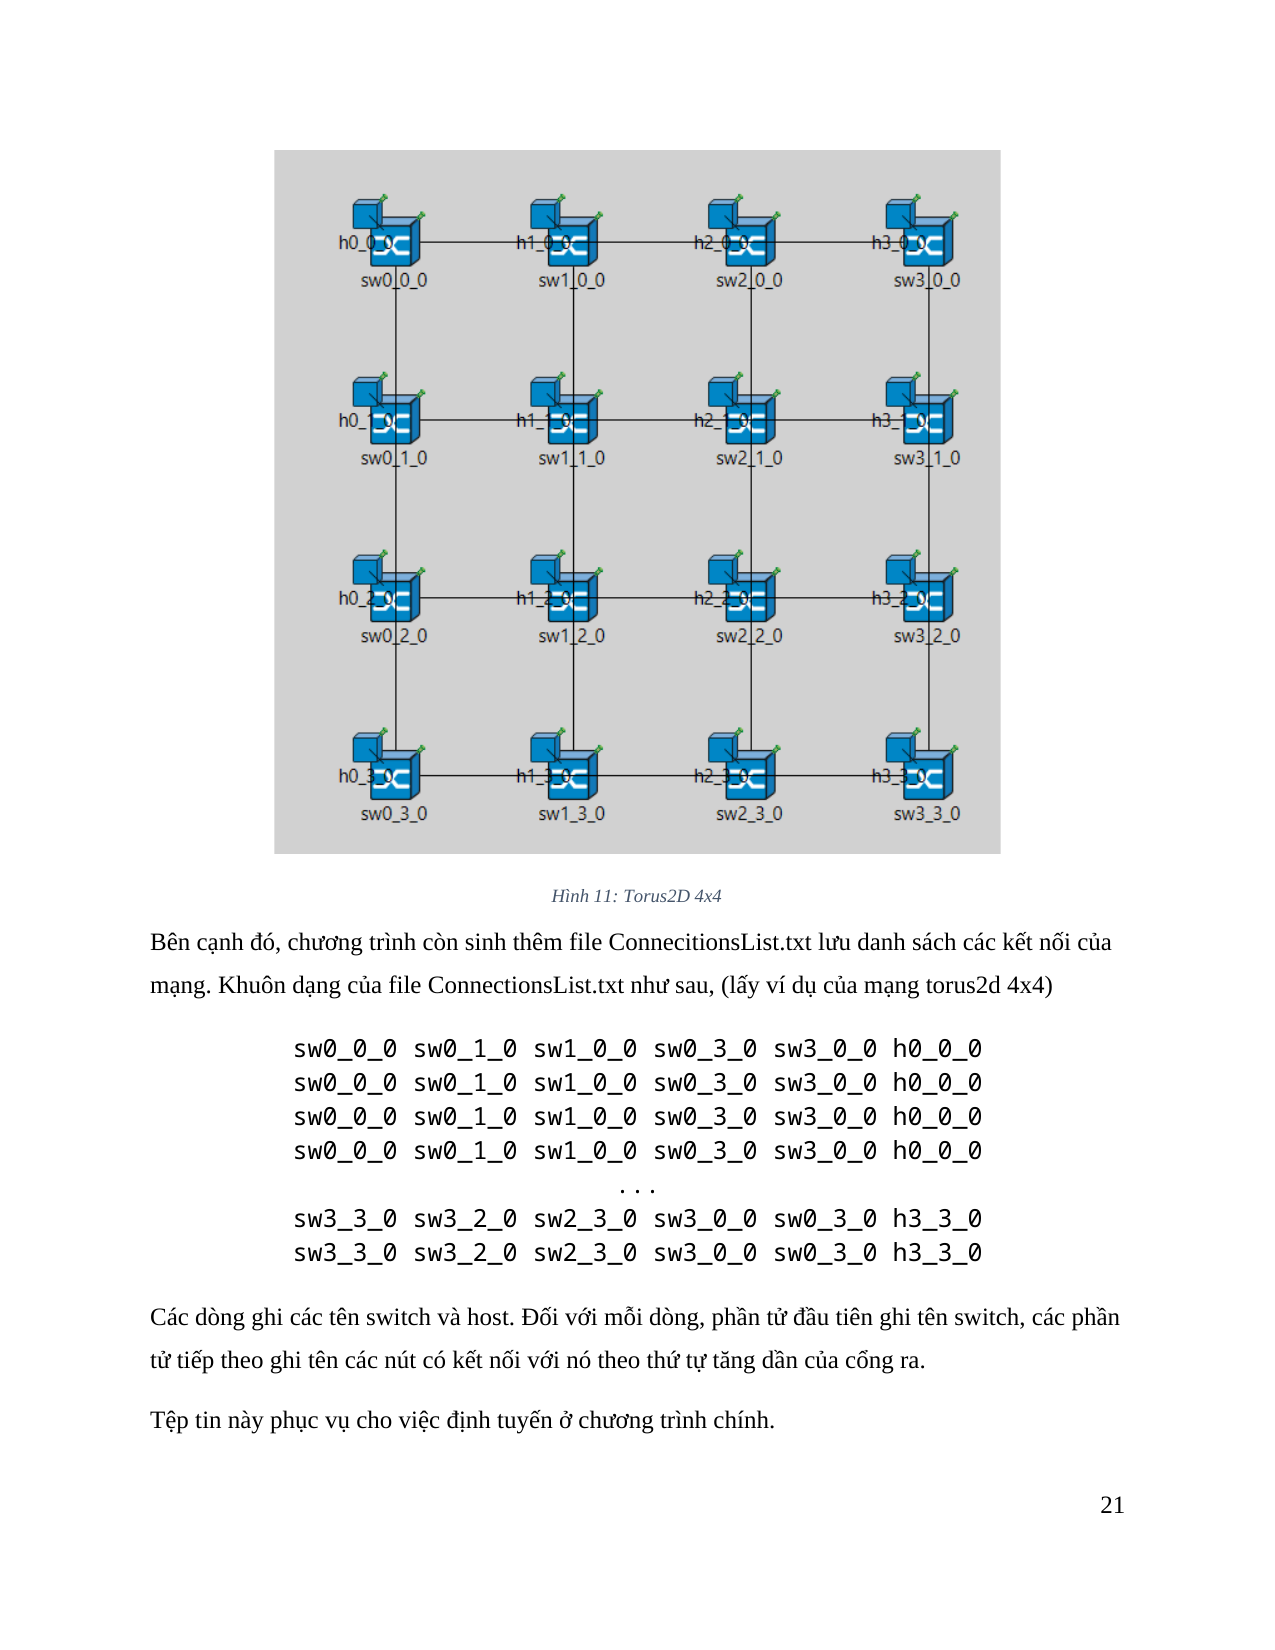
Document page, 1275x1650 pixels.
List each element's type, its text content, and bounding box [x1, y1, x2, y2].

text sw0_0_0 sw0_1_0 sw1_0_0 sw0_3_0 sw3_0_0 h0_0_0 [150, 1030, 1125, 1064]
text sw0_0_0 sw0_1_0 sw1_0_0 sw0_3_0 sw3_0_0 h0_0_0 [150, 1098, 1125, 1132]
text sw0_0_0 sw0_1_0 sw1_0_0 sw0_3_0 sw3_0_0 h0_0_0 [150, 1064, 1125, 1098]
picture [274, 150, 1001, 854]
text sw3_3_0 sw3_2_0 sw2_3_0 sw3_0_0 sw0_3_0 h3_3_0 [150, 1234, 1125, 1269]
text Bên cạnh đó, chương trình còn sinh thêm file ConnecitionsList.txt lưu danh sách các kết nối của mạng. Khuôn dạng của file ConnectionsList.txt như sau, (lấy ví dụ của mạng torus2d 4x4) [150, 927, 1125, 999]
text Các dòng ghi các tên switch và host. Đối với mỗi dòng, phần tử đầu tiên ghi tên switch, các phần tử tiếp theo ghi tên các nút có kết nối với nó theo thứ tự tăng dần của cổng ra. [150, 1302, 1125, 1374]
text Hình 11: Torus2D 4x4 [150, 885, 1125, 906]
text sw0_0_0 sw0_1_0 sw1_0_0 sw0_3_0 sw3_0_0 h0_0_0 ... sw3_3_0 sw3_2_0 sw2_3_0 sw3_0_0 sw0_3_0 h3_3_0 [150, 1132, 1125, 1234]
text Tệp tin này phục vụ cho việc định tuyến ở chương trình chính. [150, 1405, 1125, 1434]
